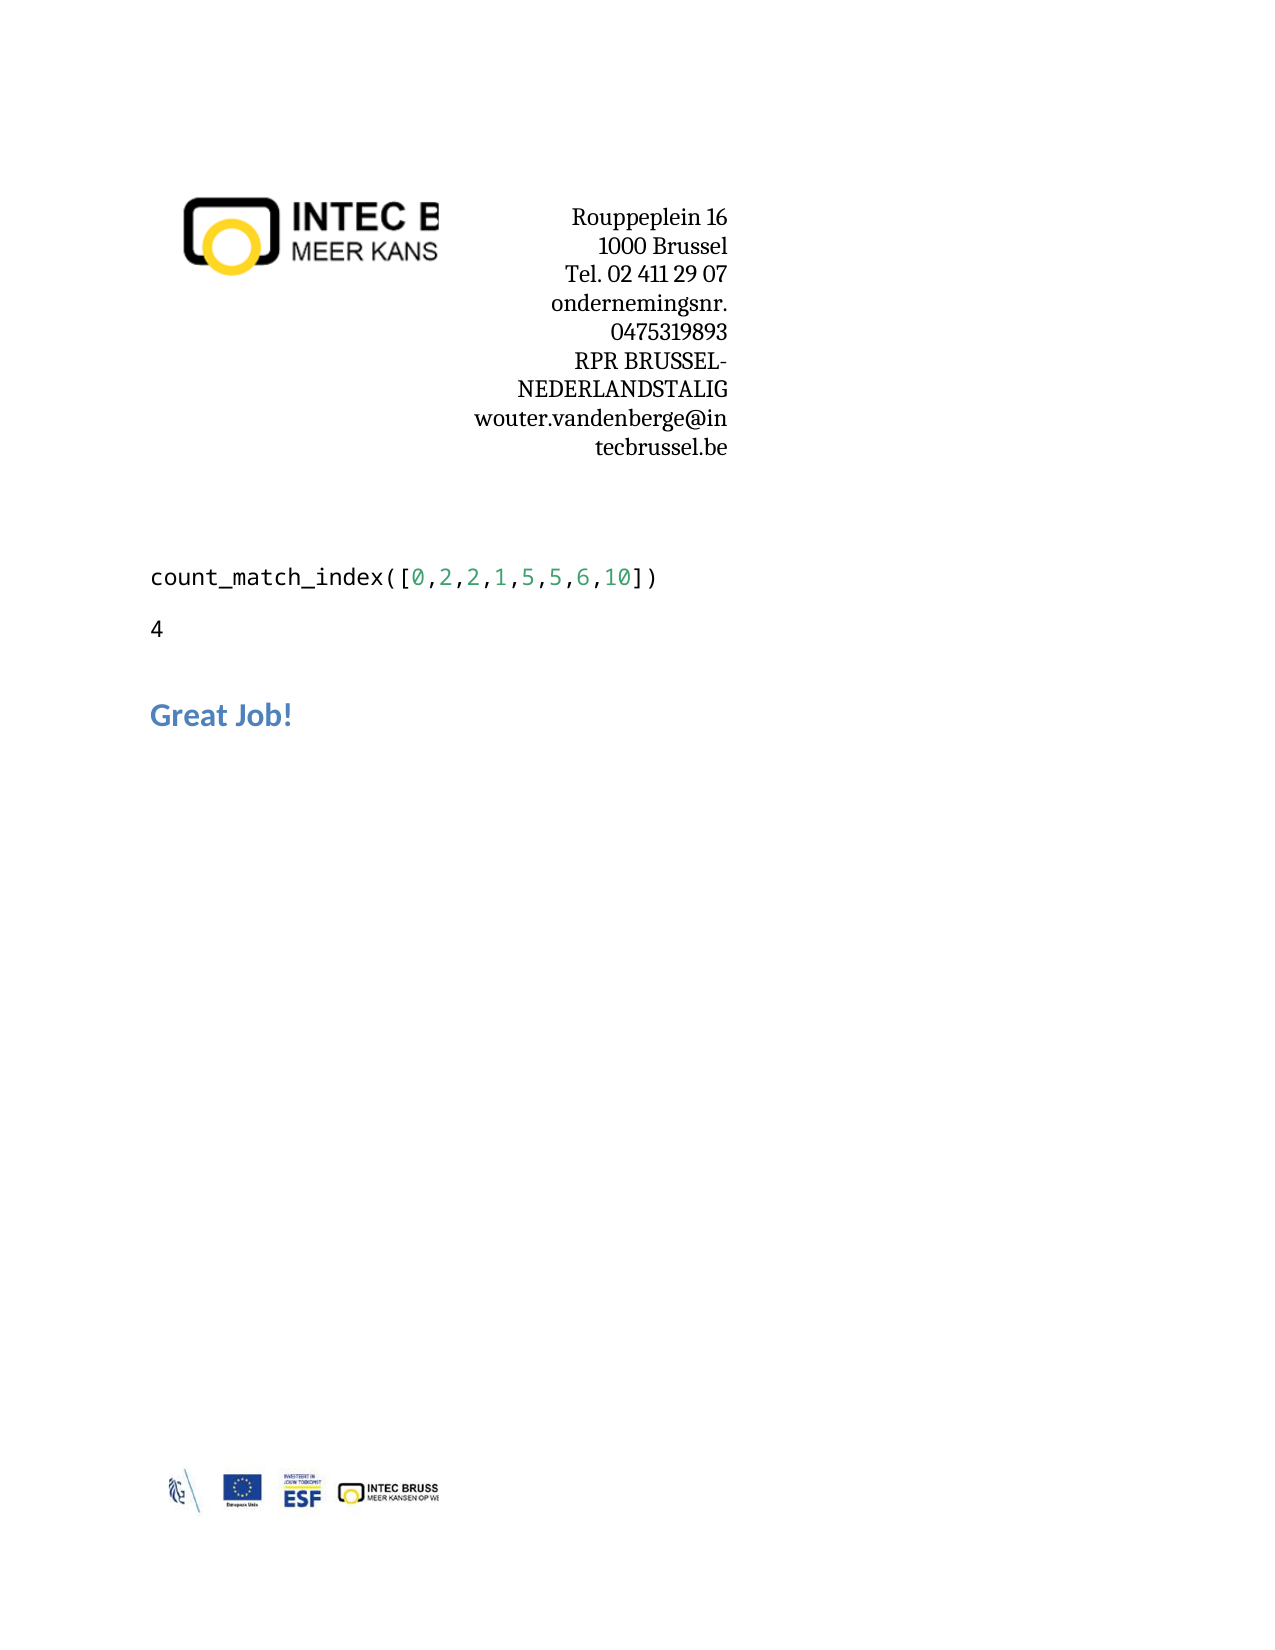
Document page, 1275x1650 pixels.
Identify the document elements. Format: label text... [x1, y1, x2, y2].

text count_match_index([0,2,2,1,5,5,6,10]) [150, 561, 1125, 592]
picture [168, 1447, 439, 1534]
subtitle Great Job! [150, 694, 1125, 735]
picture [168, 174, 439, 293]
text 4 [150, 613, 1125, 644]
